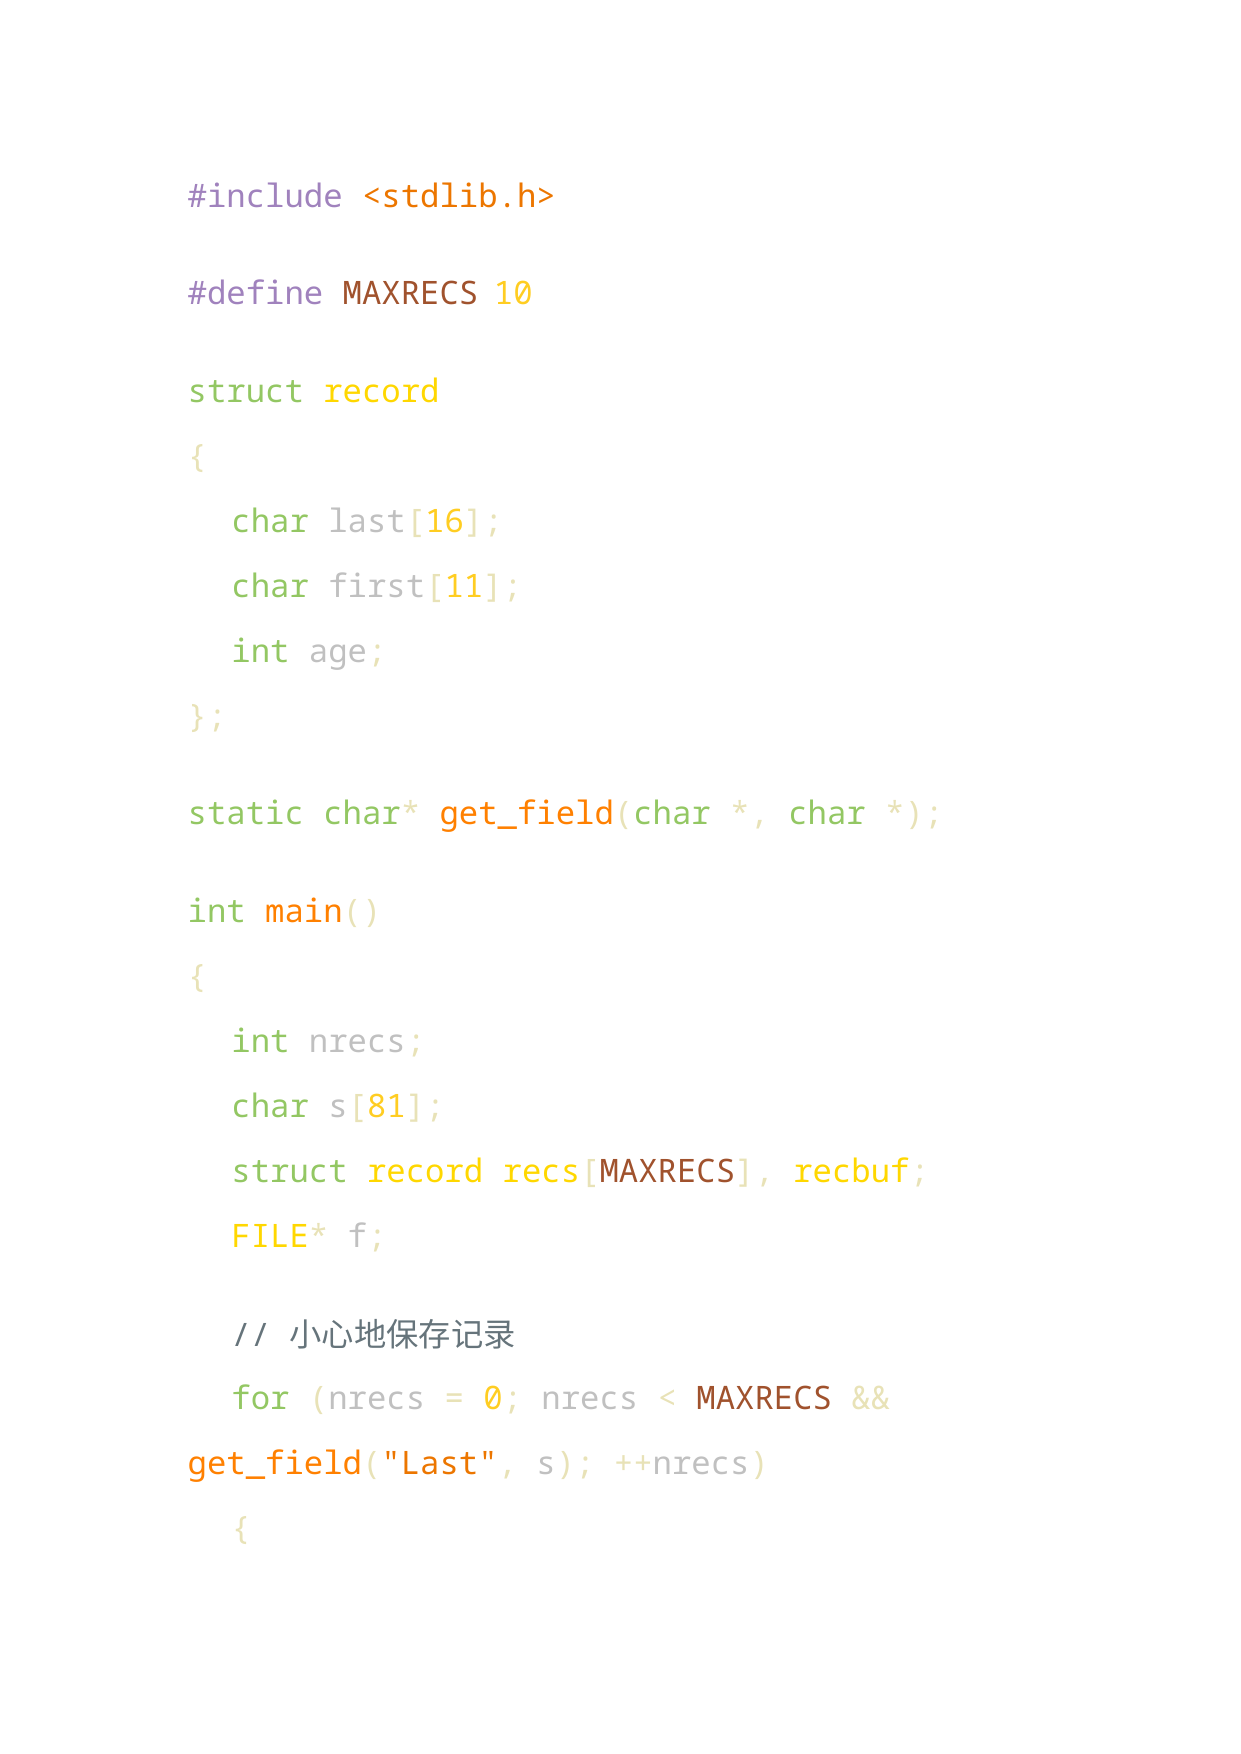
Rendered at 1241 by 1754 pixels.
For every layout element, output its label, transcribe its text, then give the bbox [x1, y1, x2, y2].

text #include <stdlib.h> [187, 162, 1053, 227]
text struct record [187, 357, 1053, 422]
text { [187, 942, 1053, 1007]
text { [187, 1494, 1053, 1559]
text { [187, 422, 1053, 487]
text char s[81]; [187, 1072, 1053, 1137]
text int main() [187, 877, 1053, 942]
text struct record recs[MAXRECS], recbuf; [187, 1137, 1053, 1202]
text }; [187, 682, 1053, 747]
text static char* get_field(char *, char *); [187, 779, 1053, 844]
text char first[11]; [187, 552, 1053, 617]
text char last[16]; [187, 487, 1053, 552]
text int age; [187, 617, 1053, 682]
text #define MAXRECS 10 [187, 259, 1053, 324]
text int nrecs; [187, 1007, 1053, 1072]
text FILE* f; [187, 1202, 1053, 1267]
text for (nrecs = 0; nrecs < MAXRECS && get_field("Last", s); ++nrecs) [187, 1364, 1053, 1494]
text // 小心地保存记录 [187, 1299, 1053, 1364]
